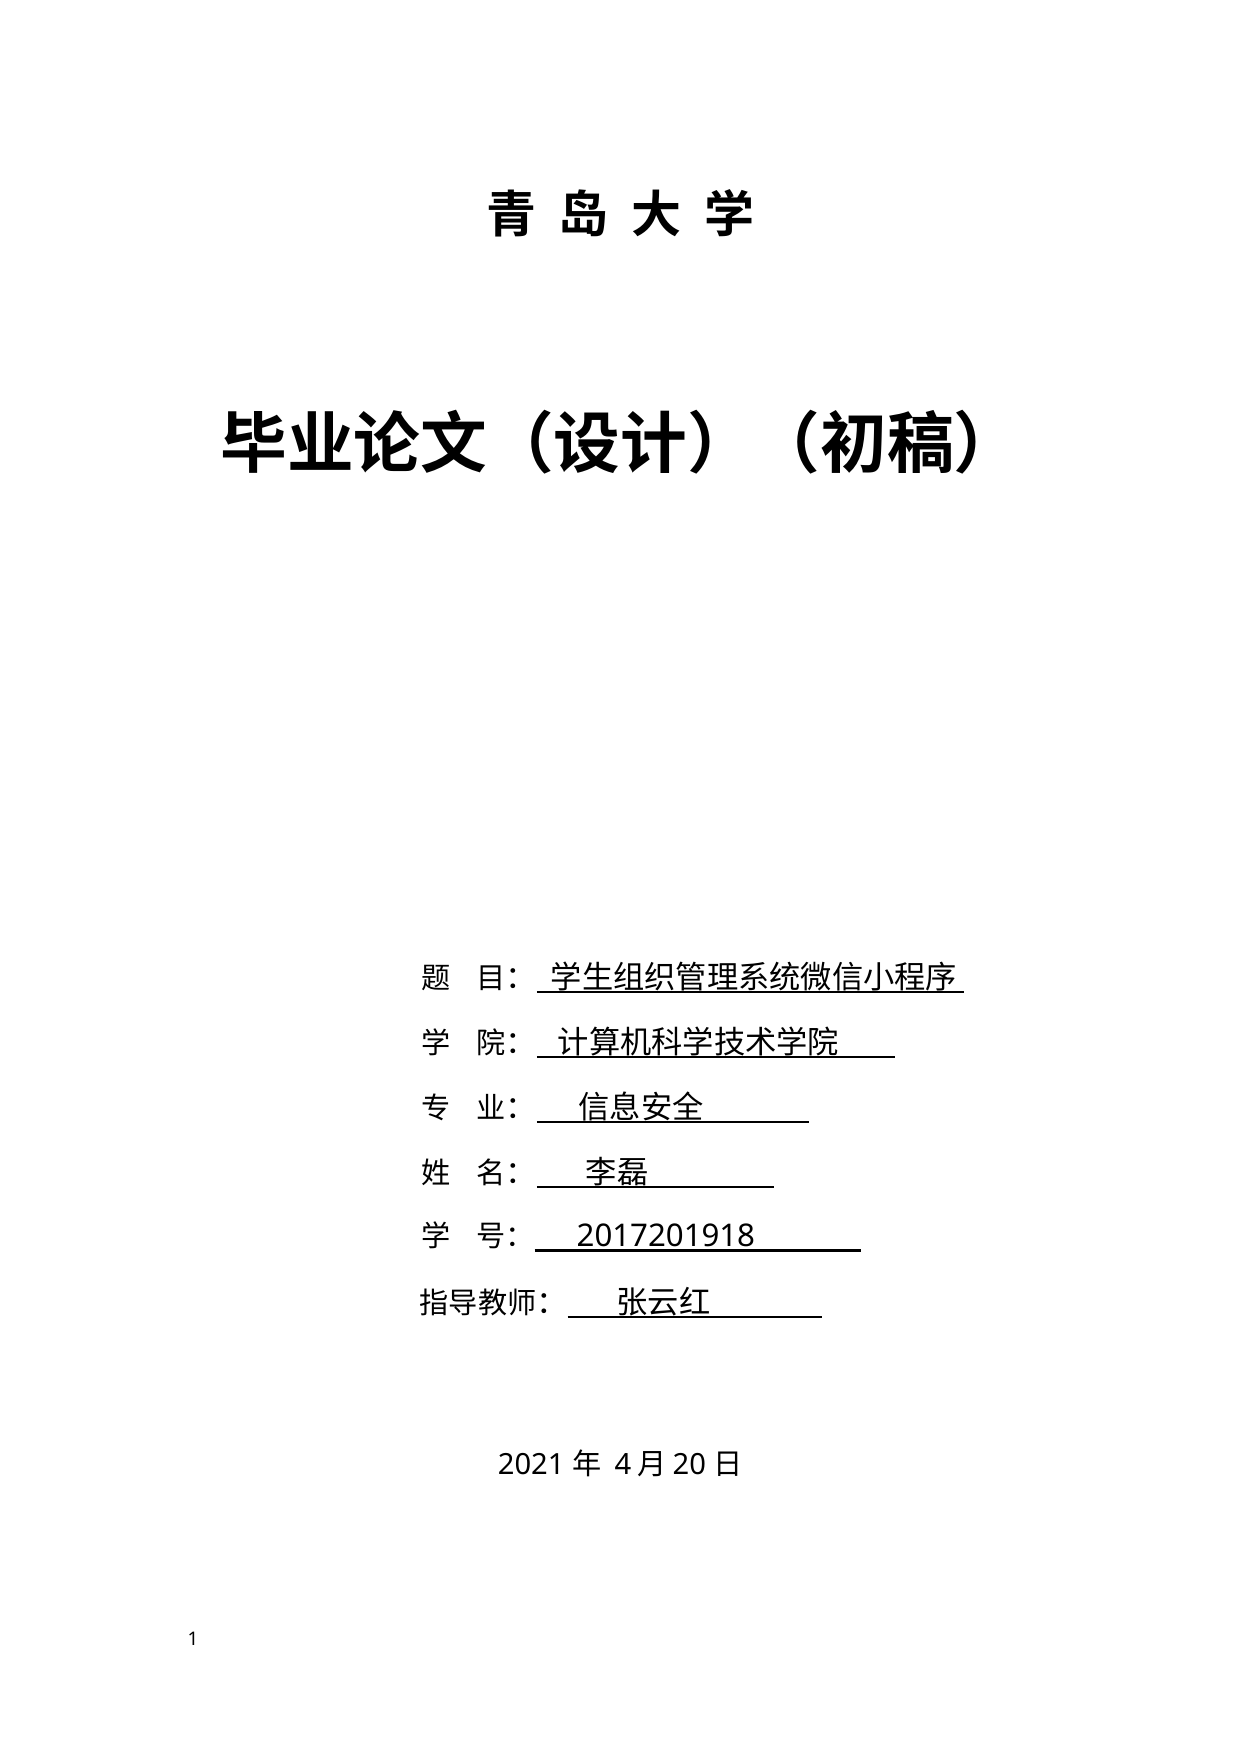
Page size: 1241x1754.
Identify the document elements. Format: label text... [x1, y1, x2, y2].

text 专 业： 信息安全 [187, 1072, 1053, 1137]
text 学 院： 计算机科学技术学院 [187, 1007, 1053, 1072]
text 题 目： 学生组织管理系统微信小程序 [187, 942, 1053, 1007]
text 毕业论文（设计）（初稿） [187, 389, 1053, 487]
text 指导教师： 张云红 [187, 1267, 1053, 1332]
text 2021 年 4月 20 日 [187, 1429, 1053, 1494]
text 青 岛 大 学 [187, 162, 1053, 259]
text 学 号： 2017201918 [187, 1202, 1053, 1267]
text 姓 名： 李磊 [187, 1137, 1053, 1202]
